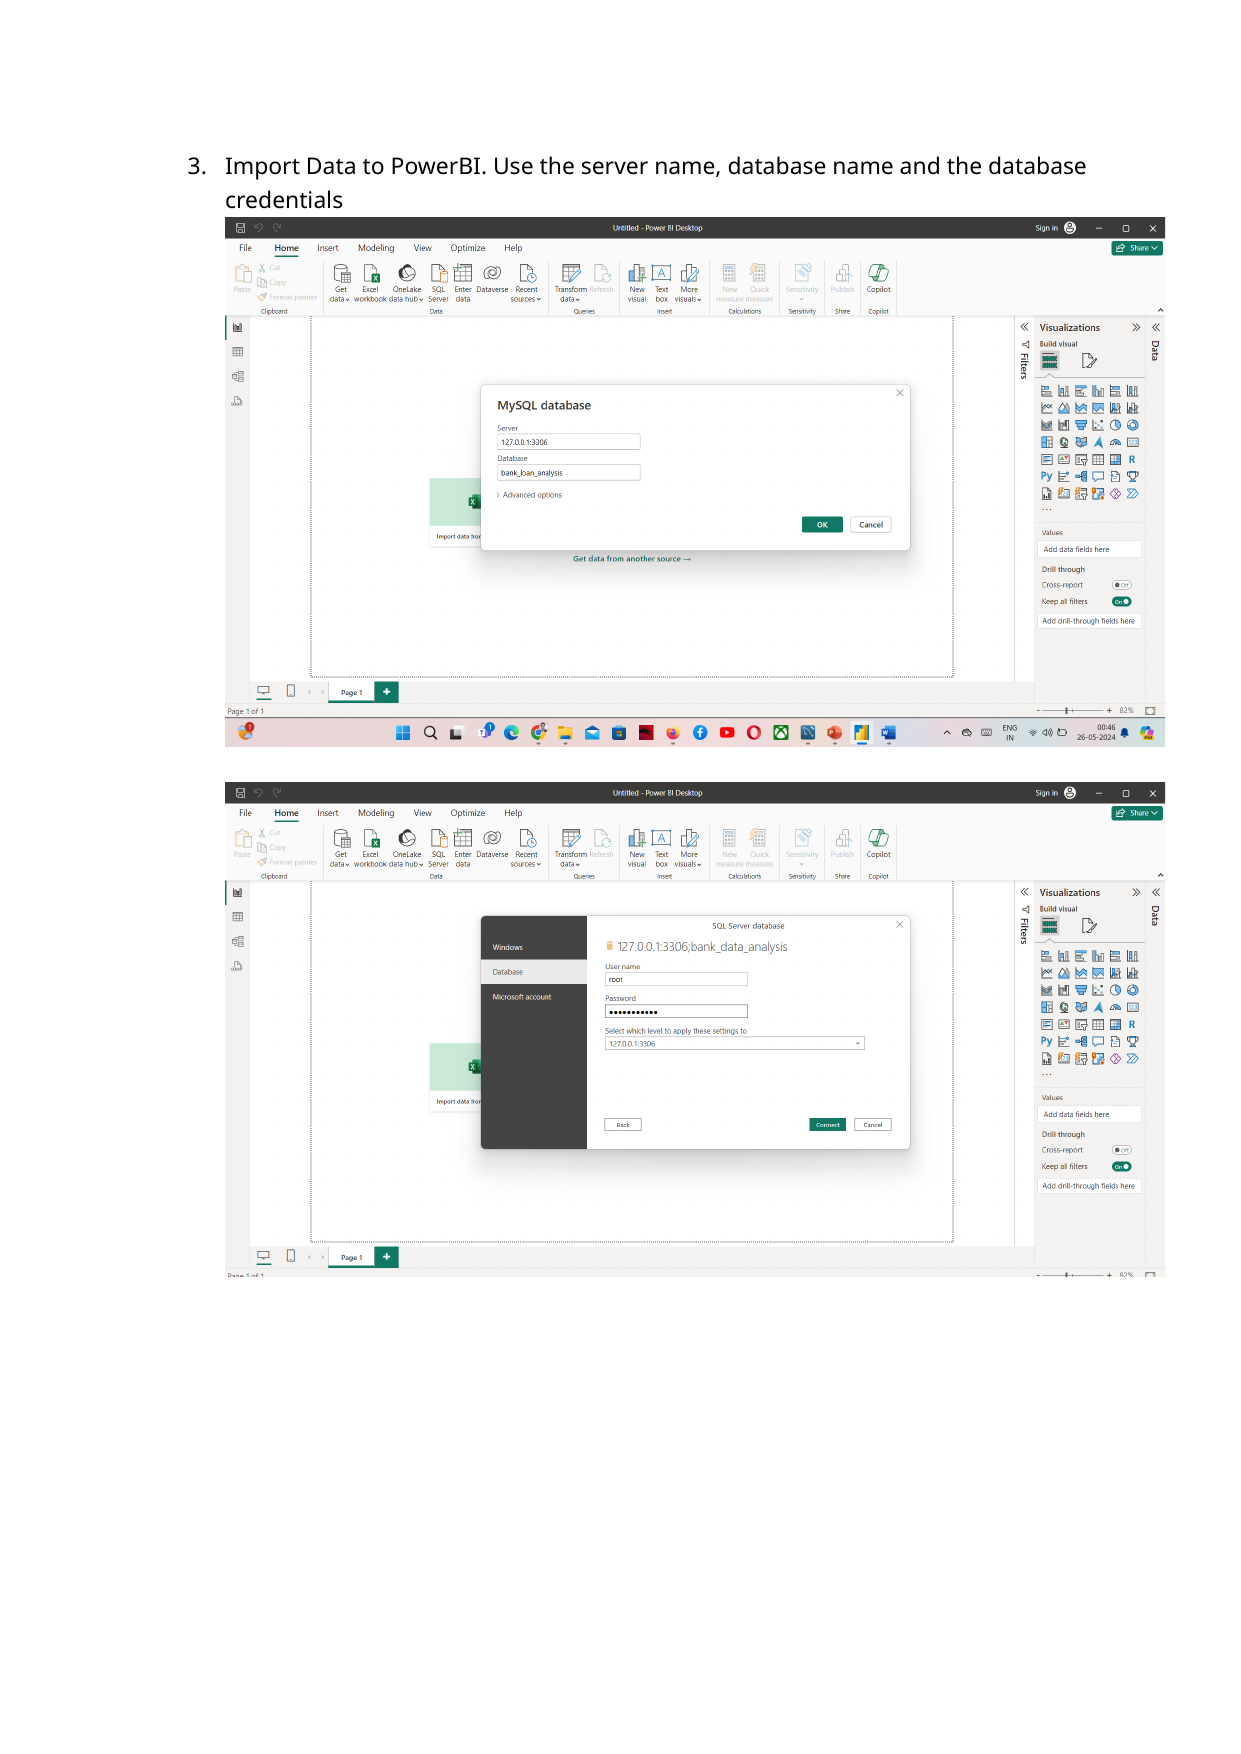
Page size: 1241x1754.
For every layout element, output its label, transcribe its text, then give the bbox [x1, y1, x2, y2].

picture [225, 782, 1166, 1277]
picture [225, 217, 1166, 747]
